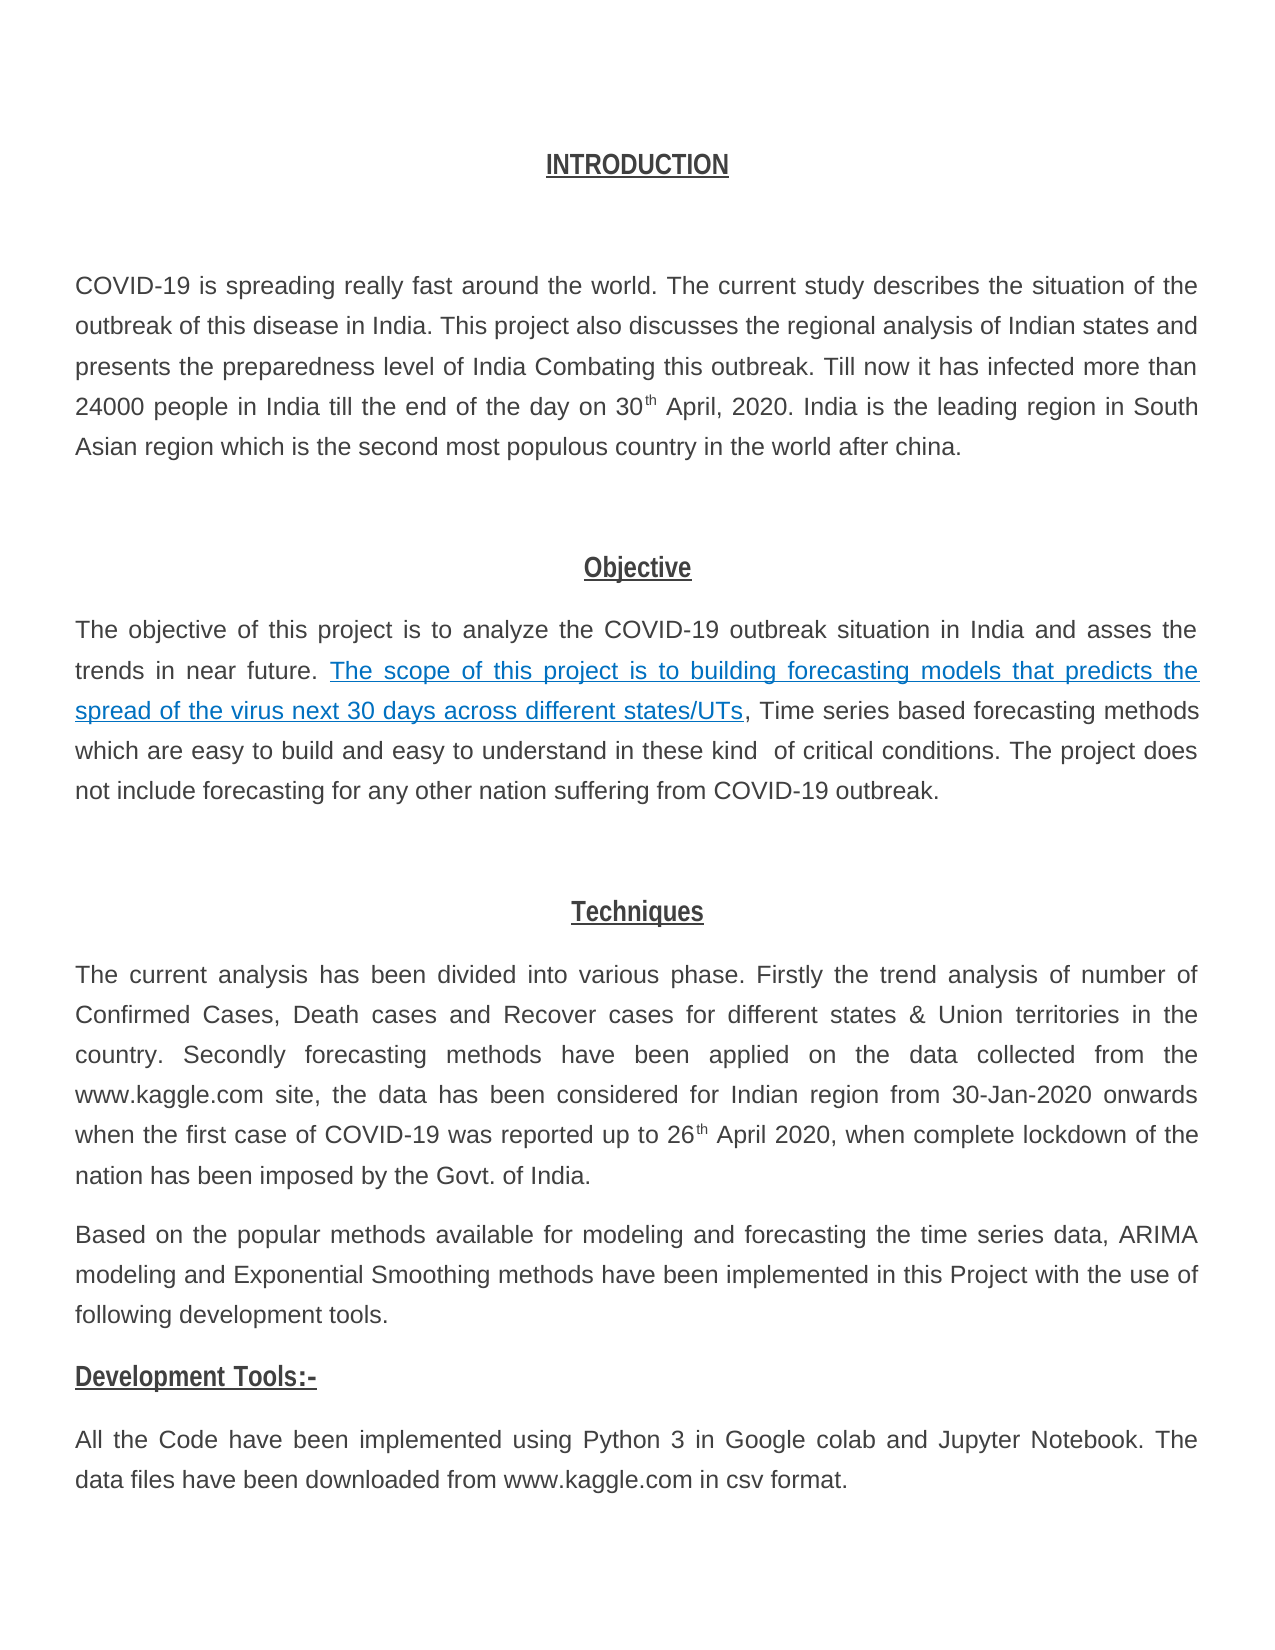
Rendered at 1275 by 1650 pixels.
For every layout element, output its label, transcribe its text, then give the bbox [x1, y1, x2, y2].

text Development Tools:- [75, 1359, 1200, 1393]
text All the Code have been implemented using Python 3 in Google colab and Jupyter Notebook. The data files have been downloaded from www.kaggle.com in csv format. [75, 1425, 1200, 1494]
text Based on the popular methods available for modeling and forecasting the time series data, ARIMA modeling and Exponential Smoothing methods have been implemented in this Project with the use of following development tools. [75, 1220, 1200, 1329]
text Objective [75, 550, 1200, 583]
text The current analysis has been divided into various phase. Firstly the trend analysis of number of Confirmed Cases, Death cases and Recover cases for different states & Union territories in the country. Secondly forecasting methods have been applied on the data collected from the www.kaggle.com site, the data has been considered for Indian region from 30-Jan-2020 onwards when the first case of COVID-19 was reported up to 26th April 2020, when complete lockdown of the nation has been imposed by the Govt. of India. [75, 960, 1200, 1189]
text INTRODUCTION [75, 147, 1200, 180]
text Techniques [75, 894, 1200, 928]
text The objective of this project is to analyze the COVID-19 outbreak situation in India and asses the trends in near future. The scope of this project is to building forecasting models that predicts the spread of the virus next 30 days across different states/UTs, Time series based forecasting methods which are easy to build and easy to understand in these kind of critical conditions. The project does not include forecasting for any other nation suffering from COVID-19 outbreak. [75, 615, 1200, 805]
text COVID-19 is spreading really fast around the world. The current study describes the situation of the outbreak of this disease in India. This project also discusses the regional analysis of Indian states and presents the preparedness level of India Combating this outbreak. Till now it has infected more than 24000 people in India till the end of the day on 30th April, 2020. India is the leading region in South Asian region which is the second most populous country in the world after china. [75, 271, 1200, 461]
